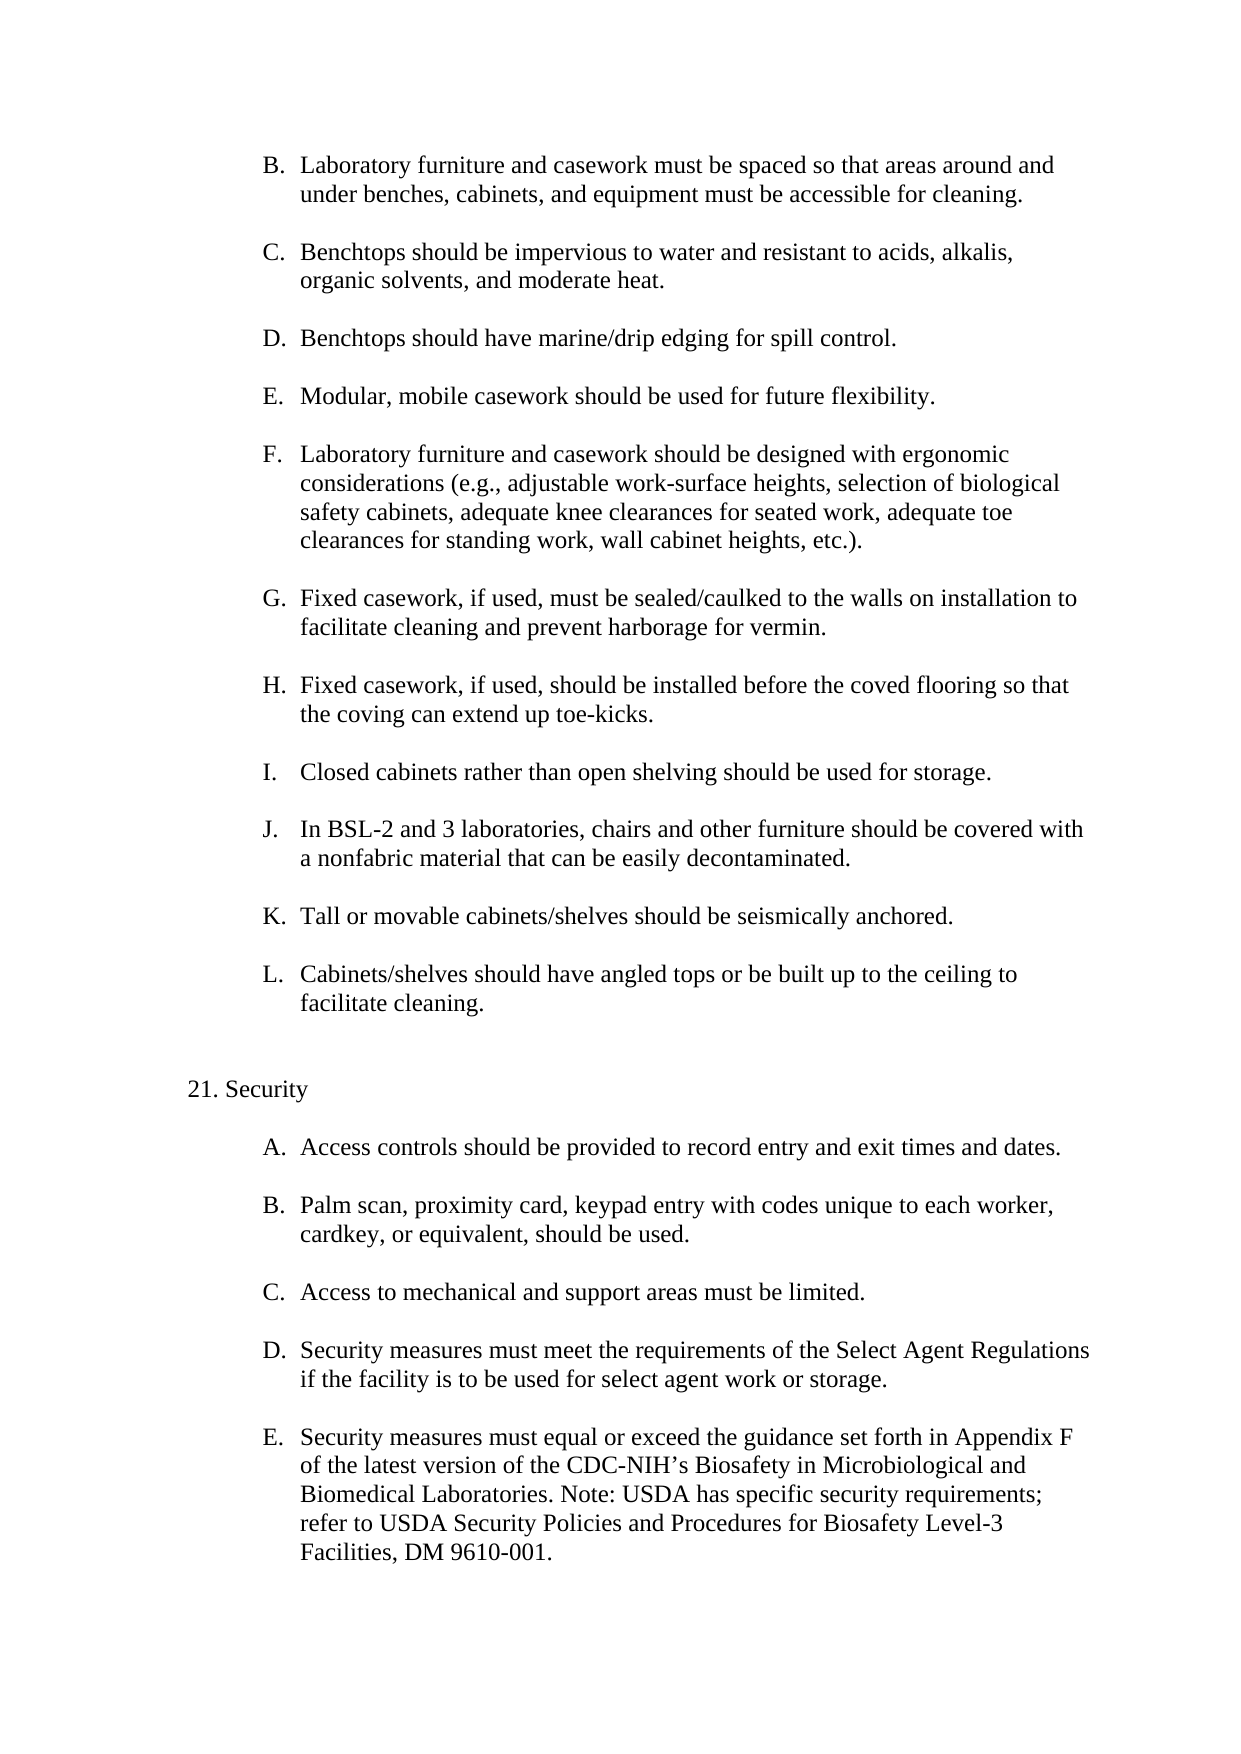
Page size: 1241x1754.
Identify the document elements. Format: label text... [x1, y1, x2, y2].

list Closed cabinets rather than open shelving should be used for storage. [262, 757, 1090, 785]
list Palm scan, proximity card, keypad entry with codes unique to each worker, cardkey, or equivalent, should be used. [262, 1190, 1090, 1248]
list Security measures must equal or exceed the guidance set forth in Appendix F of the latest version of the CDC-NIH’s Biosafety in Microbiological and Biomedical Laboratories. Note: USDA has specific security requirements; refer to USDA Security Policies and Procedures for Biosafety Level-3 Facilities, DM 9610-001. [262, 1422, 1090, 1594]
list Cabinets/shelves should have angled tops or be built up to the ceiling to facilitate cleaning. [262, 959, 1090, 1045]
list Fixed casework, if used, should be installed before the coved flooring so that the coving can extend up toe-kicks. [262, 670, 1090, 727]
list Access controls should be provided to record entry and exit times and dates. [262, 1132, 1090, 1161]
list In BSL-2 and 3 laboratories, chairs and other furniture should be covered with a nonfabric material that can be easily decontaminated. [262, 814, 1090, 872]
list Benchtops should be impervious to water and resistant to acids, alkalis, organic solvents, and moderate heat. [262, 237, 1090, 294]
list Access to mechanical and support areas must be limited. [262, 1277, 1090, 1306]
list Tall or movable cabinets/shelves should be seismically anchored. [262, 901, 1090, 930]
list Laboratory furniture and casework must be spaced so that areas around and under benches, cabinets, and equipment must be accessible for cleaning. [262, 150, 1090, 207]
list Benchtops should have marine/drip edging for spill control. [262, 323, 1090, 352]
list Security [187, 1074, 1090, 1103]
list Security measures must meet the requirements of the Select Agent Regulations if the facility is to be used for select agent work or storage. [262, 1335, 1090, 1392]
list Fixed casework, if used, must be sealed/caulked to the walls on installation to facilitate cleaning and prevent harborage for vermin. [262, 583, 1090, 641]
list Laboratory furniture and casework should be designed with ergonomic considerations (e.g., adjustable work-surface heights, selection of biological safety cabinets, adequate knee clearances for seated work, adequate toe clearances for standing work, wall cabinet heights, etc.). [262, 439, 1090, 554]
list Modular, mobile casework should be used for future flexibility. [262, 381, 1090, 410]
